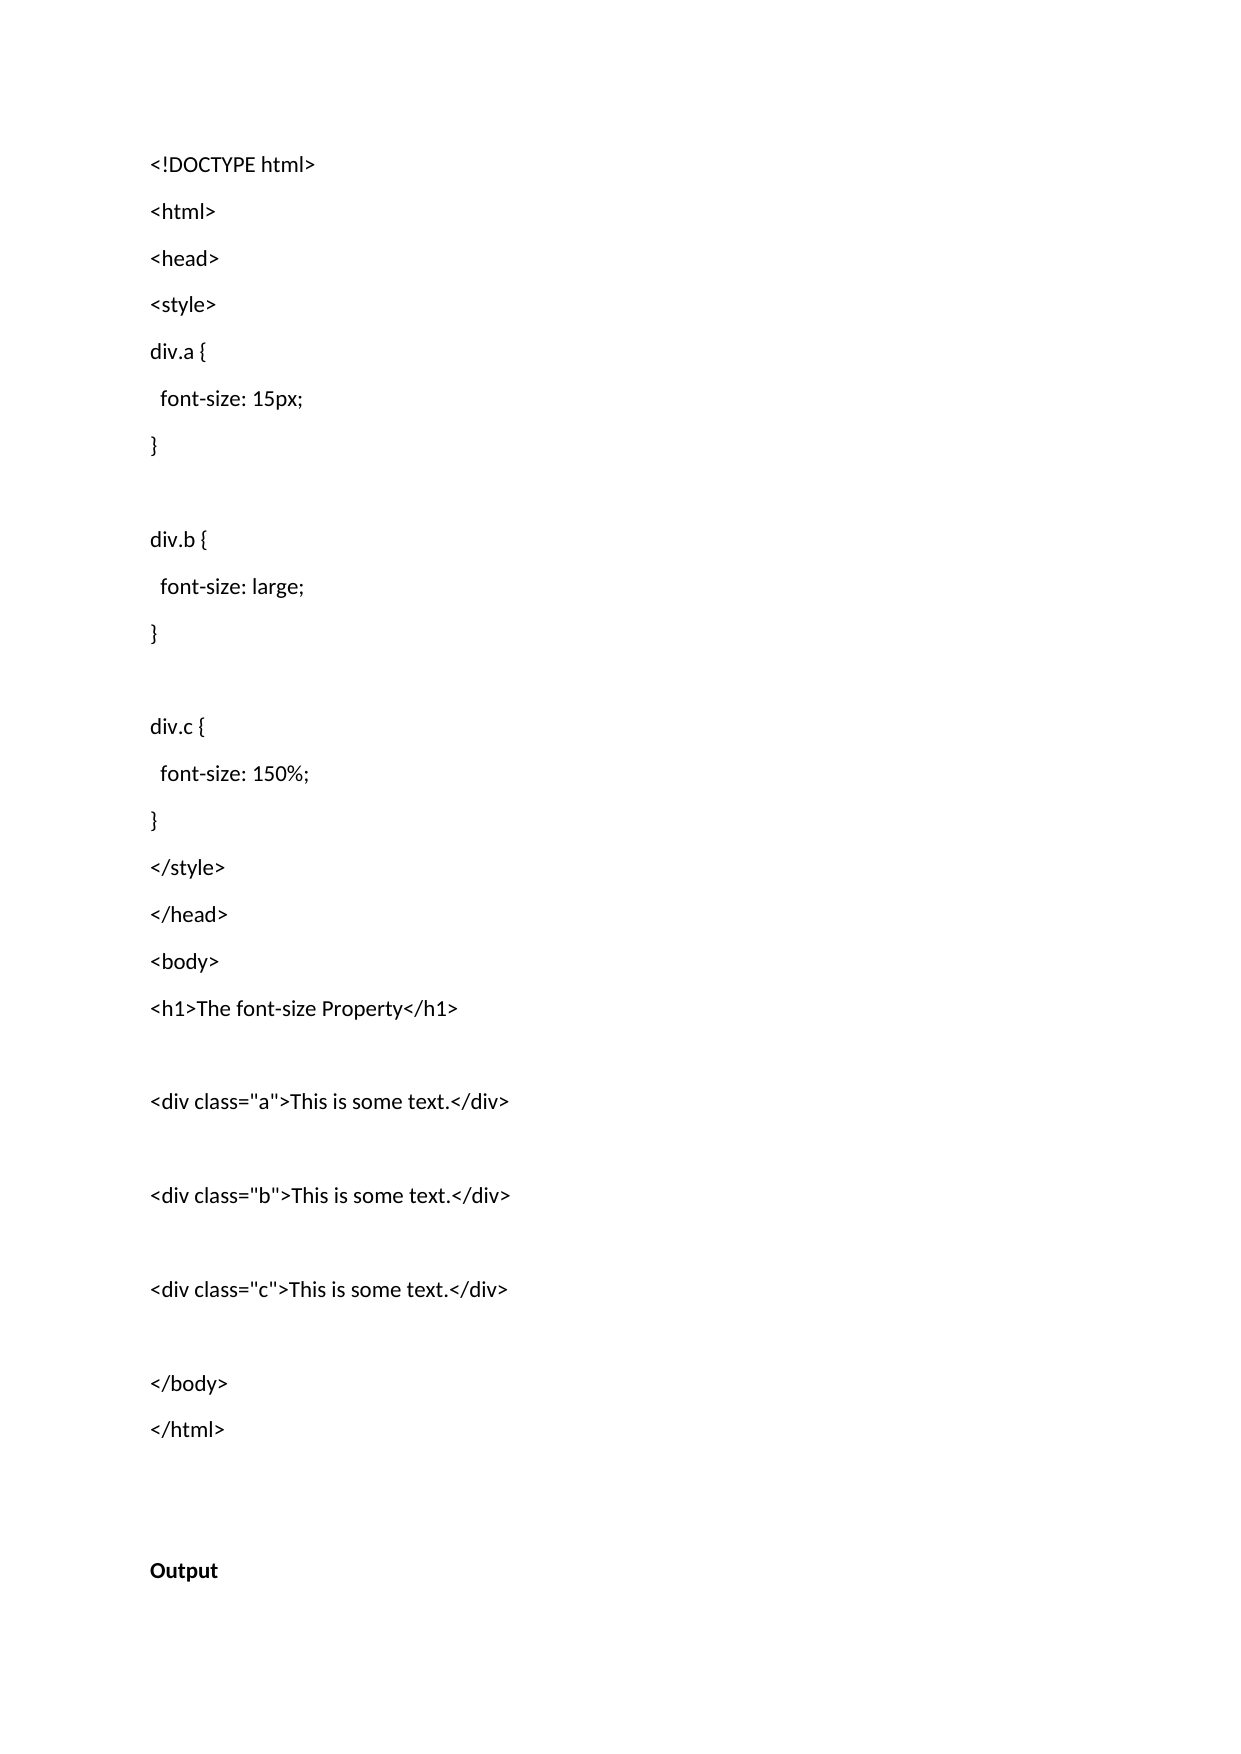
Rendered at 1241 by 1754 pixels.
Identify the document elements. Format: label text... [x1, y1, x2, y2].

text <body> [150, 947, 1090, 975]
text font-size: 15px; [150, 384, 1090, 412]
text <html> [150, 197, 1090, 225]
text <h1>The font-size Property</h1> [150, 994, 1090, 1022]
text div.c { [150, 712, 1090, 741]
text div.b { [150, 525, 1090, 553]
text div.a { [150, 337, 1090, 366]
text </head> [150, 900, 1090, 928]
text } [150, 431, 1090, 459]
text font-size: 150%; [150, 759, 1090, 787]
text font-size: large; [150, 572, 1090, 600]
text <head> [150, 244, 1090, 272]
text <style> [150, 291, 1090, 319]
text <div class="b">This is some text.</div> [150, 1181, 1090, 1209]
text Output [150, 1556, 1090, 1584]
text </html> [150, 1416, 1090, 1444]
text </body> [150, 1369, 1090, 1397]
text } [150, 806, 1090, 834]
text <div class="a">This is some text.</div> [150, 1087, 1090, 1116]
text </style> [150, 853, 1090, 881]
text <div class="c">This is some text.</div> [150, 1275, 1090, 1303]
text } [150, 619, 1090, 647]
text <!DOCTYPE html> [150, 150, 1090, 178]
